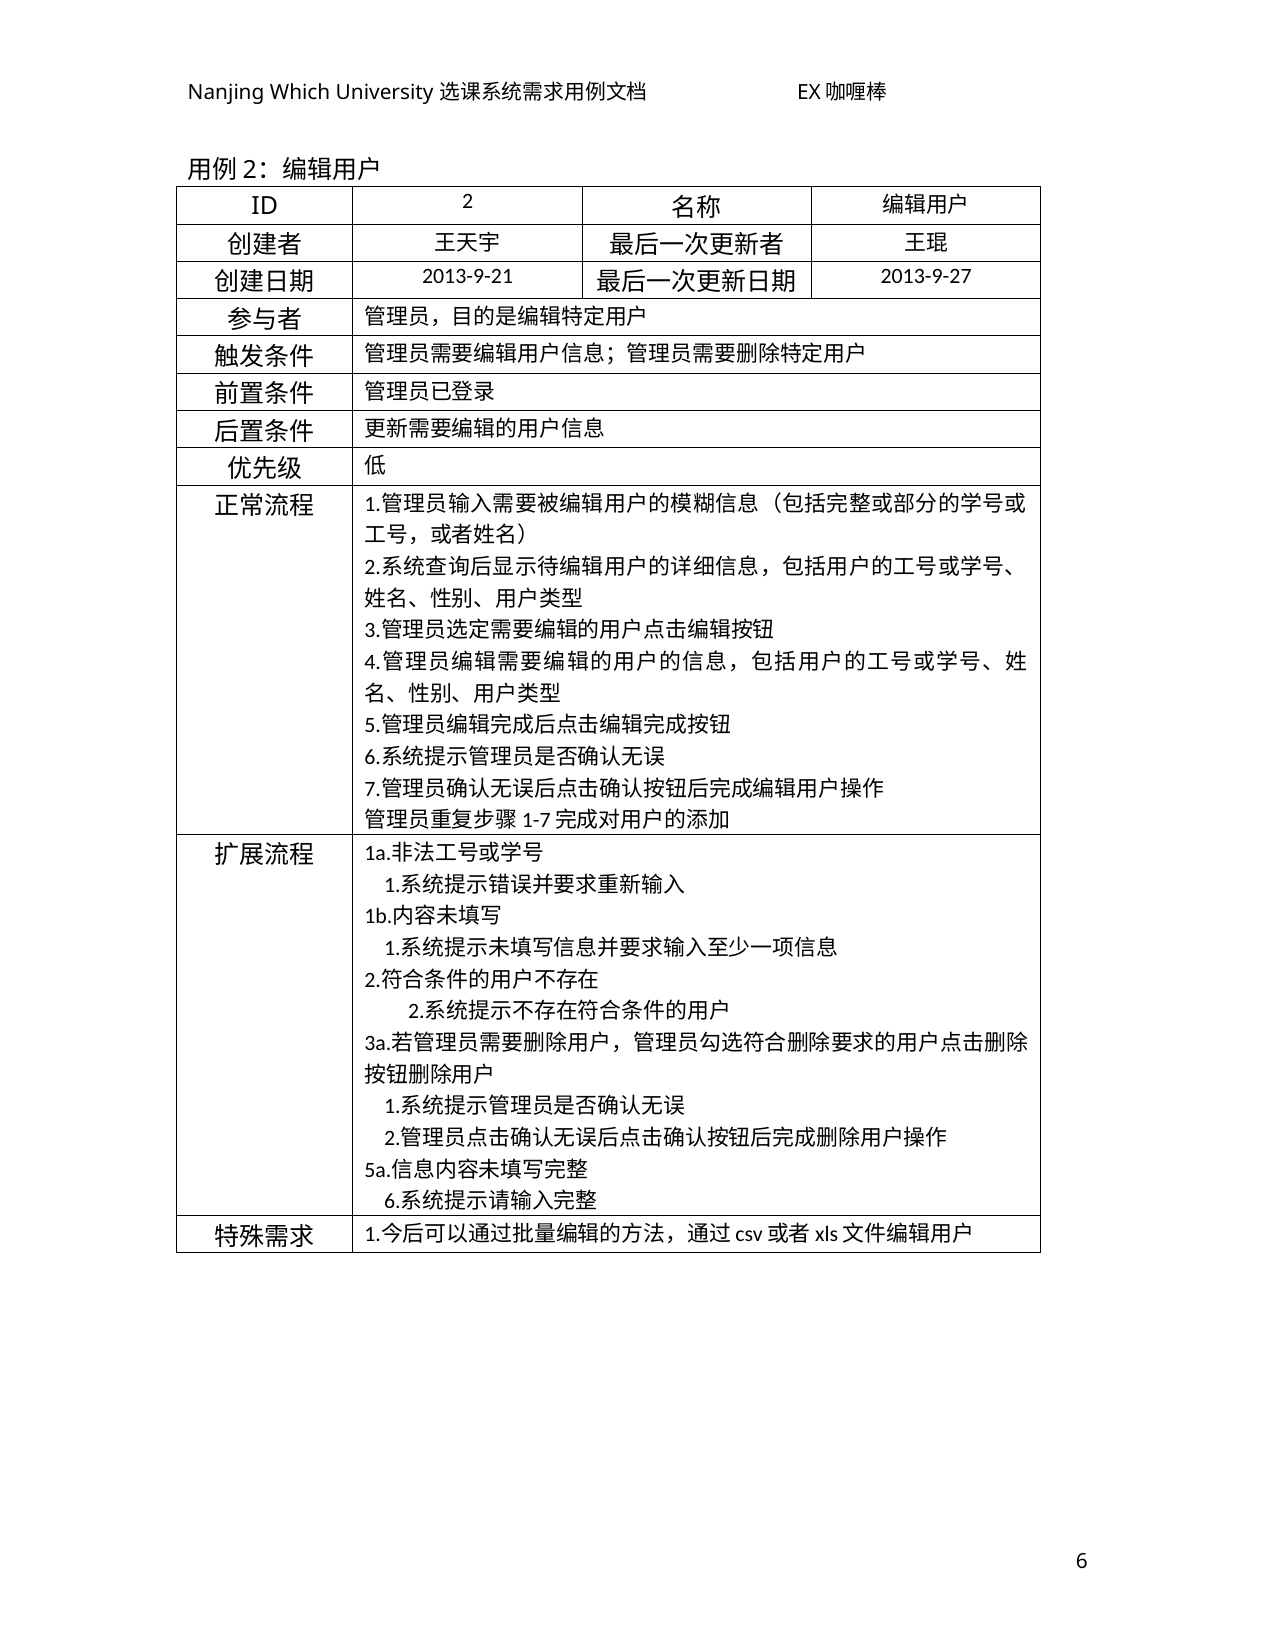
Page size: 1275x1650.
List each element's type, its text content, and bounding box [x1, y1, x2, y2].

table_cell 1.管理员输入需要被编辑用户的模糊信息（包括完整或部分的学号或工号，或者姓名） 2.系统查询后显示待编辑用户的详细信息，包括用户的工号或学号、姓名、性别、用户类型 3.管理员选定需要编辑的用户点击编辑按钮 4.管理员编辑需要编辑的用户的信息，包括用户的工号或学号、姓名、性别、用户类型 5.管理员编辑完成后点击编辑完成按钮 6.系统提示管理员是否确认无误 7.管理员确认无误后点击确认按钮后完成编辑用户操作 管理员重复步骤1-7完成对用户的添加 [353, 486, 1040, 834]
table_cell 更新需要编辑的用户信息 [353, 411, 1040, 447]
table_cell 管理员需要编辑用户信息；管理员需要删除特定用户 [353, 336, 1040, 373]
table_header ID [177, 187, 352, 223]
table_cell 王天宇 [353, 225, 582, 261]
table_cell 2013-9-21 [353, 262, 582, 298]
table_cell 最后一次更新日期 [583, 262, 811, 298]
table_cell 创建者 [177, 225, 352, 261]
table_cell 低 [353, 448, 1040, 484]
table_cell 参与者 [177, 299, 352, 335]
table_cell 特殊需求 [177, 1216, 352, 1252]
table_cell 后置条件 [177, 411, 352, 447]
table_cell 1.今后可以通过批量编辑的方法，通过csv或者xls文件编辑用户 [353, 1216, 1040, 1252]
table_cell 触发条件 [177, 336, 352, 373]
table_cell 扩展流程 [177, 835, 352, 1215]
text 用例2：编辑用户 [187, 150, 1087, 186]
table_cell 1a.非法工号或学号 1.系统提示错误并要求重新输入 1b.内容未填写 1.系统提示未填写信息并要求输入至少一项信息 2.符合条件的用户不存在 2.系统提示不存在符合条件的用户 3a.若管理员需要删除用户，管理员勾选符合删除要求的用户点击删除按钮删除用户 1.系统提示管理员是否确认无误 2.管理员点击确认无误后点击确认按钮后完成删除用户操作 5a.信息内容未填写完整 6.系统提示请输入完整 [353, 835, 1040, 1215]
table_cell 优先级 [177, 448, 352, 484]
table_header 2 [353, 187, 582, 223]
table_cell 2013-9-27 [812, 262, 1040, 298]
table_cell 前置条件 [177, 374, 352, 410]
table_cell 创建日期 [177, 262, 352, 298]
table_cell 最后一次更新者 [583, 225, 811, 261]
table_header 编辑用户 [812, 187, 1040, 223]
table_cell 正常流程 [177, 486, 352, 834]
table_cell 管理员已登录 [353, 374, 1040, 410]
table_header 名称 [583, 187, 811, 223]
table_cell 王琨 [812, 225, 1040, 261]
table_cell 管理员，目的是编辑特定用户 [353, 299, 1040, 335]
